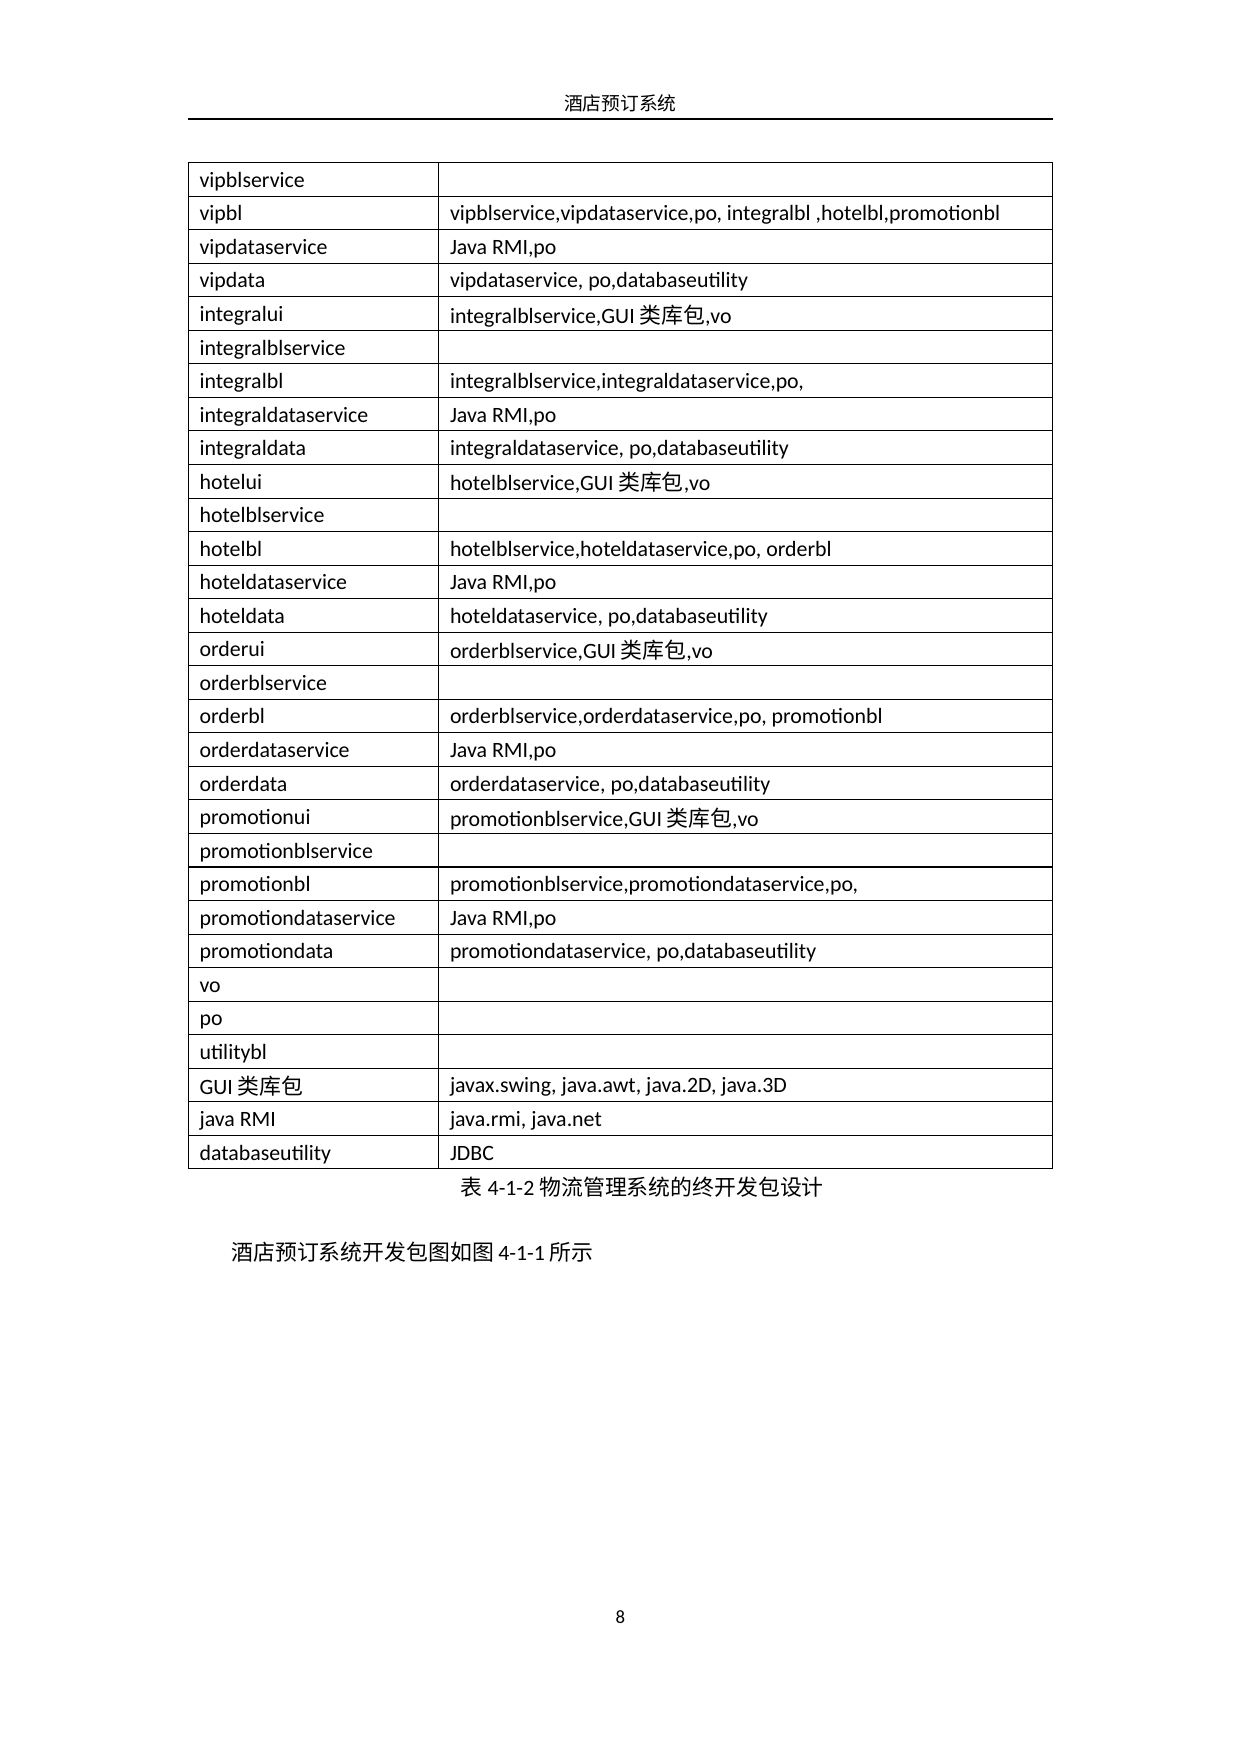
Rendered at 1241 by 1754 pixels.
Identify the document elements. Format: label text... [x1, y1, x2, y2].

table_cell databaseutility [189, 1136, 438, 1168]
text 表 4-1-2 物流管理系统的终开发包设计 [187, 1169, 1053, 1202]
table_cell vipdata [189, 264, 438, 296]
table_cell integraldataservice [189, 398, 438, 430]
table_cell promotionui [189, 800, 438, 833]
table_cell vipblservice,vipdataservice,po, integralbl ,hotelbl,promotionbl [439, 197, 1052, 229]
table_cell promotionblservice,GUI类库包,vo [439, 800, 1052, 833]
table_cell GUI类库包 [189, 1069, 438, 1101]
table_cell integralblservice,integraldataservice,po, [439, 364, 1052, 397]
table_cell promotiondata [189, 935, 438, 967]
table_cell hoteldataservice, po,databaseutility [439, 599, 1052, 632]
table_cell [439, 1035, 1052, 1068]
table_cell promotionblservice [189, 834, 438, 866]
table_cell orderdata [189, 767, 438, 799]
table_cell integraldata [189, 431, 438, 464]
table_cell hotelbl [189, 532, 438, 564]
table_cell vipbl [189, 197, 438, 229]
table_cell [439, 331, 1052, 363]
table_cell [439, 666, 1052, 699]
table_cell promotionblservice,promotiondataservice,po, [439, 868, 1052, 900]
table_cell javax.swing, java.awt, java.2D, java.3D [439, 1069, 1052, 1101]
table_cell hotelblservice [189, 499, 438, 531]
table_cell JDBC [439, 1136, 1052, 1168]
table_cell orderui [189, 633, 438, 665]
table_cell orderblservice [189, 666, 438, 699]
table_cell vo [189, 968, 438, 1001]
table_cell hoteldata [189, 599, 438, 632]
table_cell vipblservice [189, 163, 438, 196]
table_cell Java RMI,po [439, 901, 1052, 933]
table_cell po [189, 1002, 438, 1034]
table_cell integralblservice,GUI类库包,vo [439, 297, 1052, 330]
table_cell integralblservice [189, 331, 438, 363]
table_cell [439, 834, 1052, 866]
table_cell Java RMI,po [439, 566, 1052, 598]
table_cell java.rmi, java.net [439, 1102, 1052, 1135]
table_cell vipdataservice, po,databaseutility [439, 264, 1052, 296]
table_cell [439, 1002, 1052, 1034]
table_cell promotionbl [189, 868, 438, 900]
table_cell hoteldataservice [189, 566, 438, 598]
table_cell orderbl [189, 700, 438, 732]
table_cell promotiondataservice [189, 901, 438, 933]
table_cell hotelblservice,hoteldataservice,po, orderbl [439, 532, 1052, 564]
table_cell [439, 163, 1052, 196]
table_cell integralui [189, 297, 438, 330]
table_cell Java RMI,po [439, 733, 1052, 766]
text 酒店预订系统开发包图如图4-1-1所示 [187, 1234, 1053, 1267]
table_cell [439, 968, 1052, 1001]
table_cell orderblservice,GUI类库包,vo [439, 633, 1052, 665]
table_cell hotelblservice,GUI类库包,vo [439, 465, 1052, 497]
table_cell Java RMI,po [439, 398, 1052, 430]
table_cell integralbl [189, 364, 438, 397]
table_cell hotelui [189, 465, 438, 497]
table_cell integraldataservice, po,databaseutility [439, 431, 1052, 464]
table_cell orderblservice,orderdataservice,po, promotionbl [439, 700, 1052, 732]
table_cell orderdataservice [189, 733, 438, 766]
table_cell utilitybl [189, 1035, 438, 1068]
table_cell [439, 499, 1052, 531]
table_cell promotiondataservice, po,databaseutility [439, 935, 1052, 967]
table_cell Java RMI,po [439, 230, 1052, 263]
table_cell vipdataservice [189, 230, 438, 263]
table_cell orderdataservice, po,databaseutility [439, 767, 1052, 799]
table_cell java RMI [189, 1102, 438, 1135]
